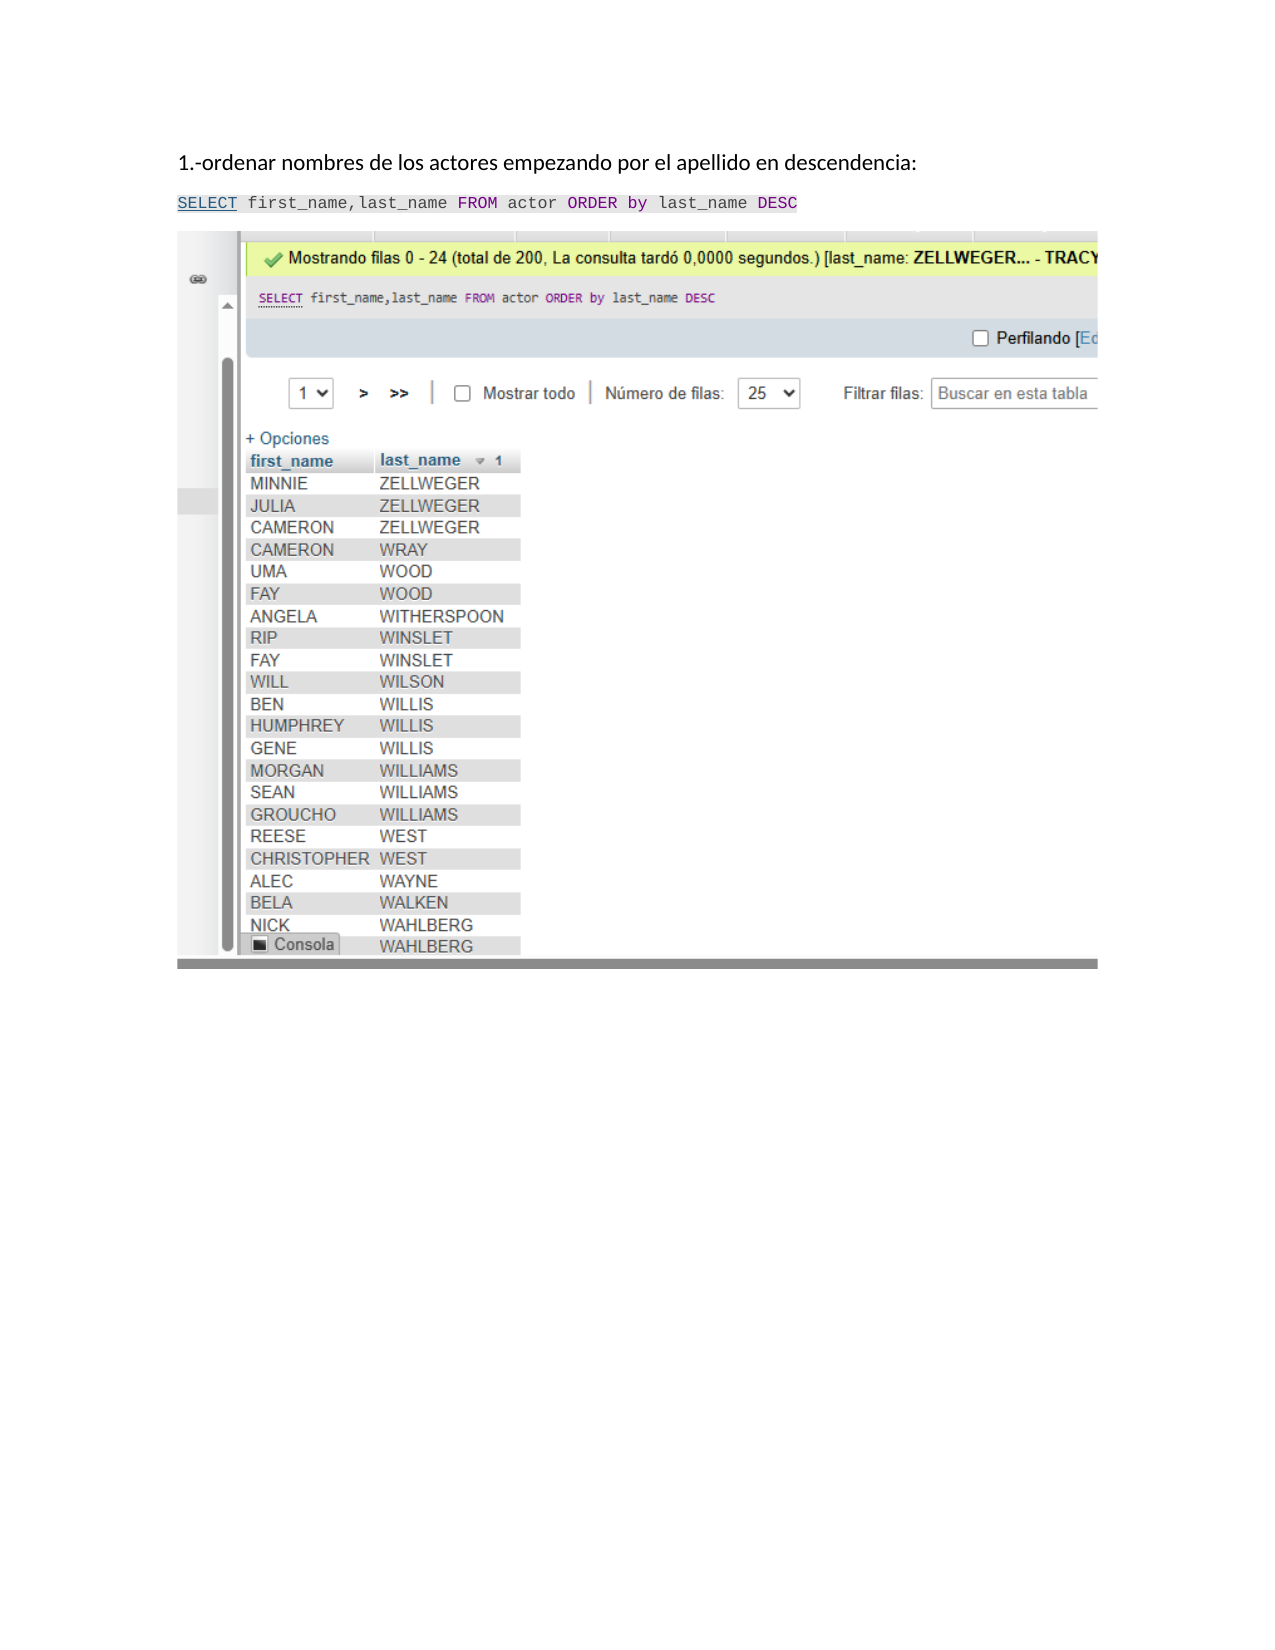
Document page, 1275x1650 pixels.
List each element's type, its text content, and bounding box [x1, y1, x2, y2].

text SELECT first_name,last_name FROM actor ORDER by last_name DESC [177, 194, 1098, 213]
picture [177, 231, 1098, 969]
text 1.-ordenar nombres de los actores empezando por el apellido en descendencia: [177, 148, 1098, 176]
